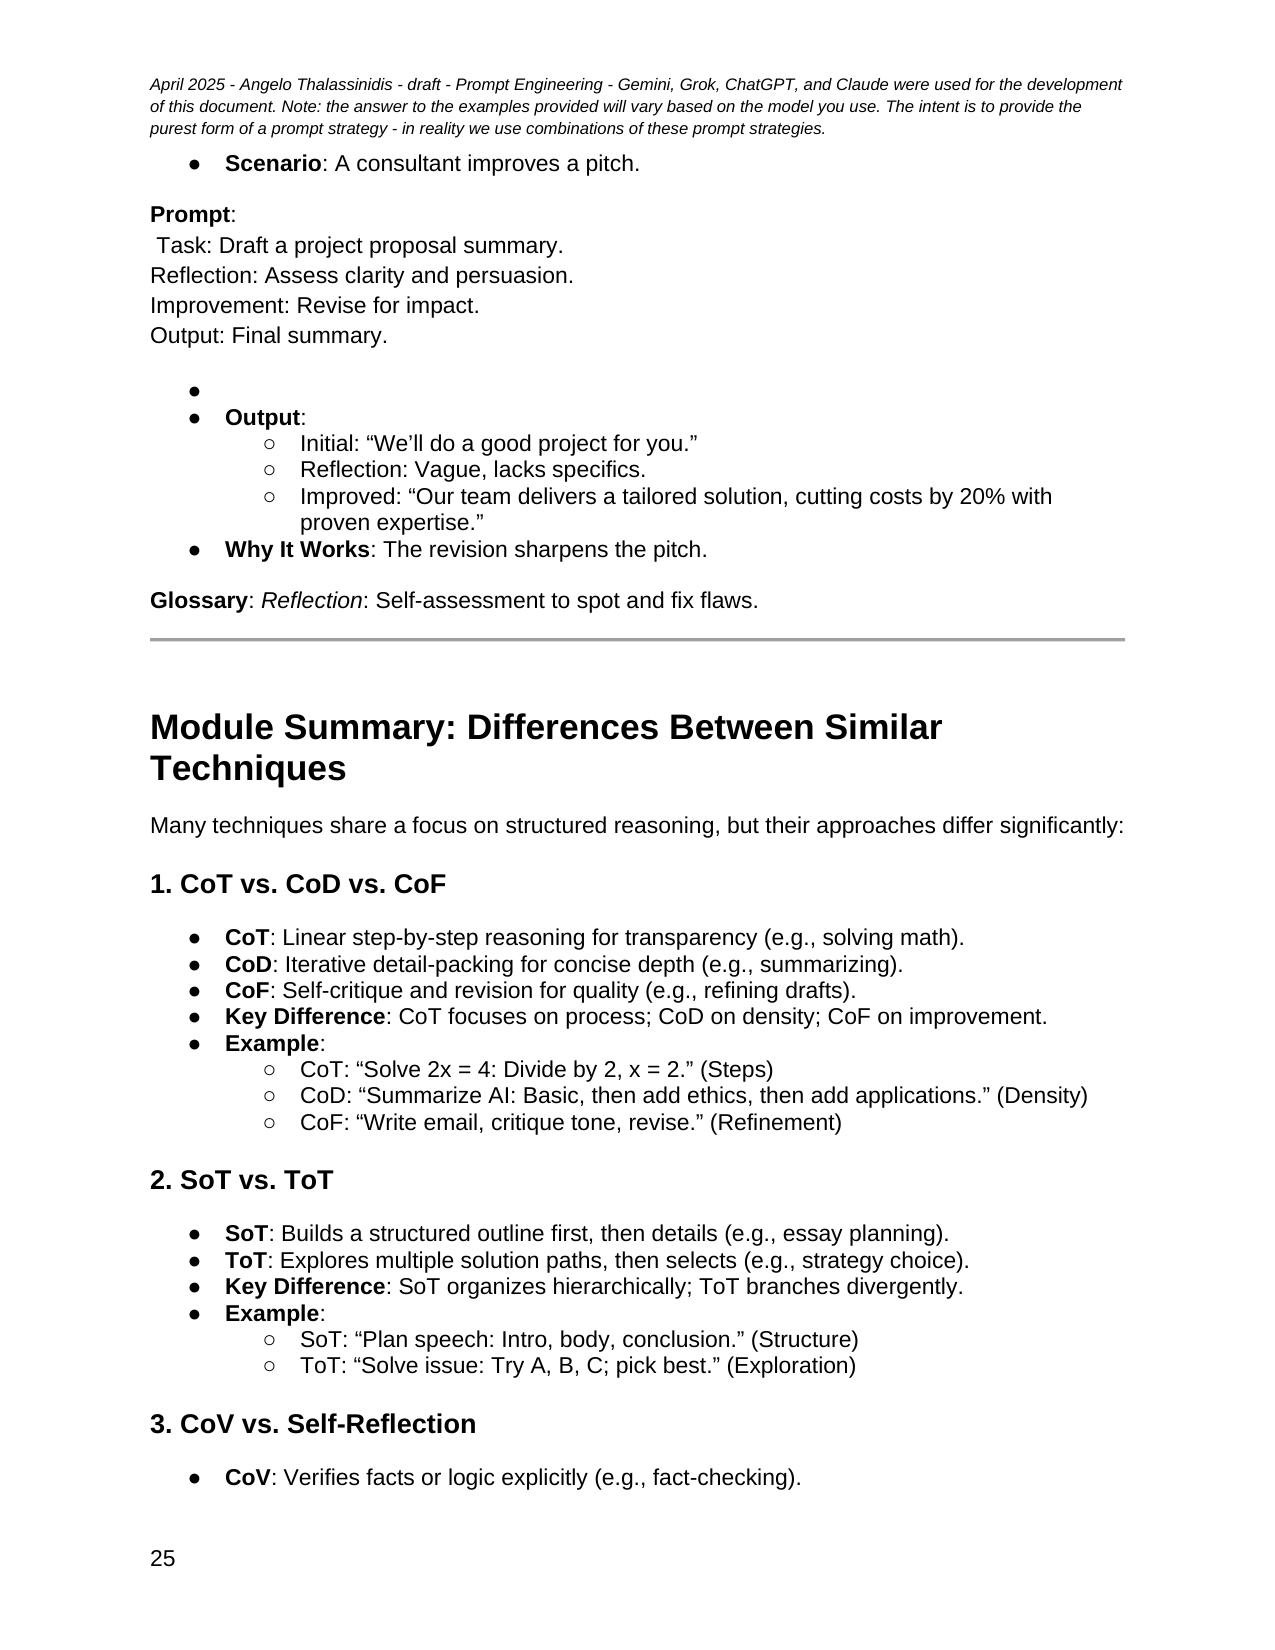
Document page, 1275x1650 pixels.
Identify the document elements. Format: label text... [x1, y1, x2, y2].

list CoF: “Write email, critique tone, revise.” (Refinement) [262, 1109, 1125, 1135]
list ToT: Explores multiple solution paths, then selects (e.g., strategy choice). [187, 1247, 1125, 1273]
text Prompt: Task: Draft a project proposal summary. [150, 201, 1125, 258]
text Reflection: Assess clarity and persuasion. [150, 262, 1125, 288]
list CoD: Iterative detail-packing for concise depth (e.g., summarizing). [187, 951, 1125, 977]
list Key Difference: SoT organizes hierarchically; ToT branches divergently. [187, 1273, 1125, 1299]
text Output: Final summary. [150, 322, 1125, 348]
list Output: [187, 404, 1125, 430]
list CoF: Self-critique and revision for quality (e.g., refining drafts). [187, 977, 1125, 1003]
subtitle Module Summary: Differences Between Similar Techniques [150, 706, 1125, 787]
subtitle 3. CoV vs. Self-Reflection [150, 1408, 1125, 1439]
list ToT: “Solve issue: Try A, B, C; pick best.” (Exploration) [262, 1352, 1125, 1378]
list Example: [187, 1029, 1125, 1056]
text Glossary: Reflection: Self-assessment to spot and fix flaws. [150, 587, 1125, 613]
text Improvement: Revise for impact. [150, 292, 1125, 318]
text Many techniques share a focus on structured reasoning, but their approaches differ significantly: [150, 812, 1125, 839]
list CoV: Verifies facts or logic explicitly (e.g., fact-checking). [187, 1464, 1125, 1490]
list CoT: Linear step-by-step reasoning for transparency (e.g., solving math). [187, 924, 1125, 951]
list CoT: “Solve 2x = 4: Divide by 2, x = 2.” (Steps) [262, 1056, 1125, 1082]
subtitle 2. SoT vs. ToT [150, 1164, 1125, 1195]
subtitle 1. CoT vs. CoD vs. CoF [150, 868, 1125, 899]
list Improved: “Our team delivers a tailored solution, cutting costs by 20% with proven expertise.” [262, 483, 1125, 536]
list Initial: “We’ll do a good project for you.” [262, 430, 1125, 456]
list Reflection: Vague, lacks specifics. [262, 456, 1125, 483]
list CoD: “Summarize AI: Basic, then add ethics, then add applications.” (Density) [262, 1082, 1125, 1109]
list SoT: Builds a structured outline first, then details (e.g., essay planning). [187, 1220, 1125, 1247]
list Key Difference: CoT focuses on process; CoD on density; CoF on improvement. [187, 1003, 1125, 1029]
list Scenario: A consultant improves a pitch. [187, 150, 1125, 176]
list Example: [187, 1299, 1125, 1326]
list SoT: “Plan speech: Intro, body, conclusion.” (Structure) [262, 1326, 1125, 1352]
list Why It Works: The revision sharpens the pitch. [187, 536, 1125, 562]
